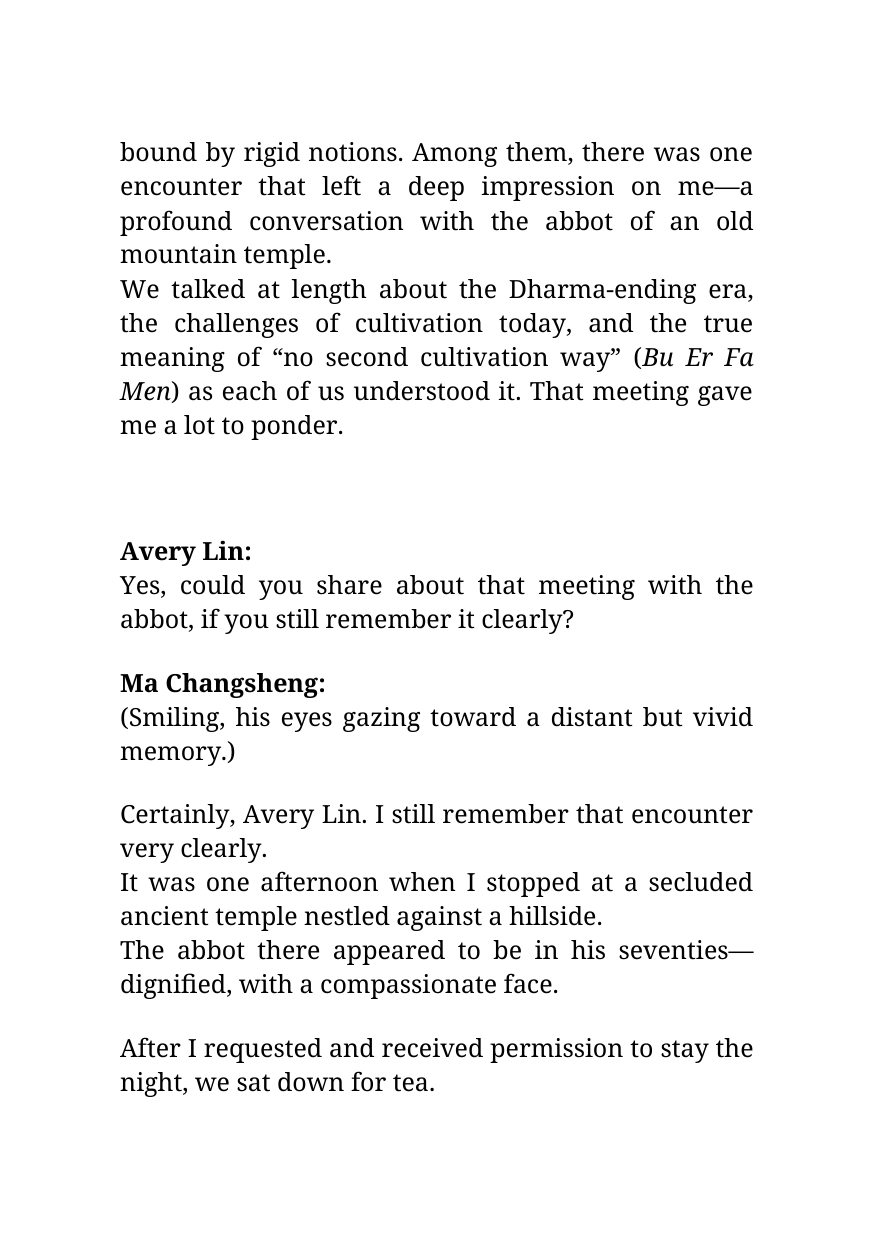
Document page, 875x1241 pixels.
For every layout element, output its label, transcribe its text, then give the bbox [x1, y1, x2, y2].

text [120, 135, 754, 442]
text Ma Changsheng: (Smiling, his eyes gazing toward a distant but vivid memory.) [120, 665, 754, 767]
text Avery Lin: Yes, could you share about that meeting with the abbot, if you still remember it clearly? [120, 534, 754, 636]
text Certainly, Avery Lin. I still remember that encounter very clearly. It was one afternoon when I stopped at a secluded ancient temple nestled against a hillside. The abbot there appeared to be in his seventies—dignified, with a compassionate face. [120, 797, 754, 1001]
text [120, 1030, 754, 1098]
